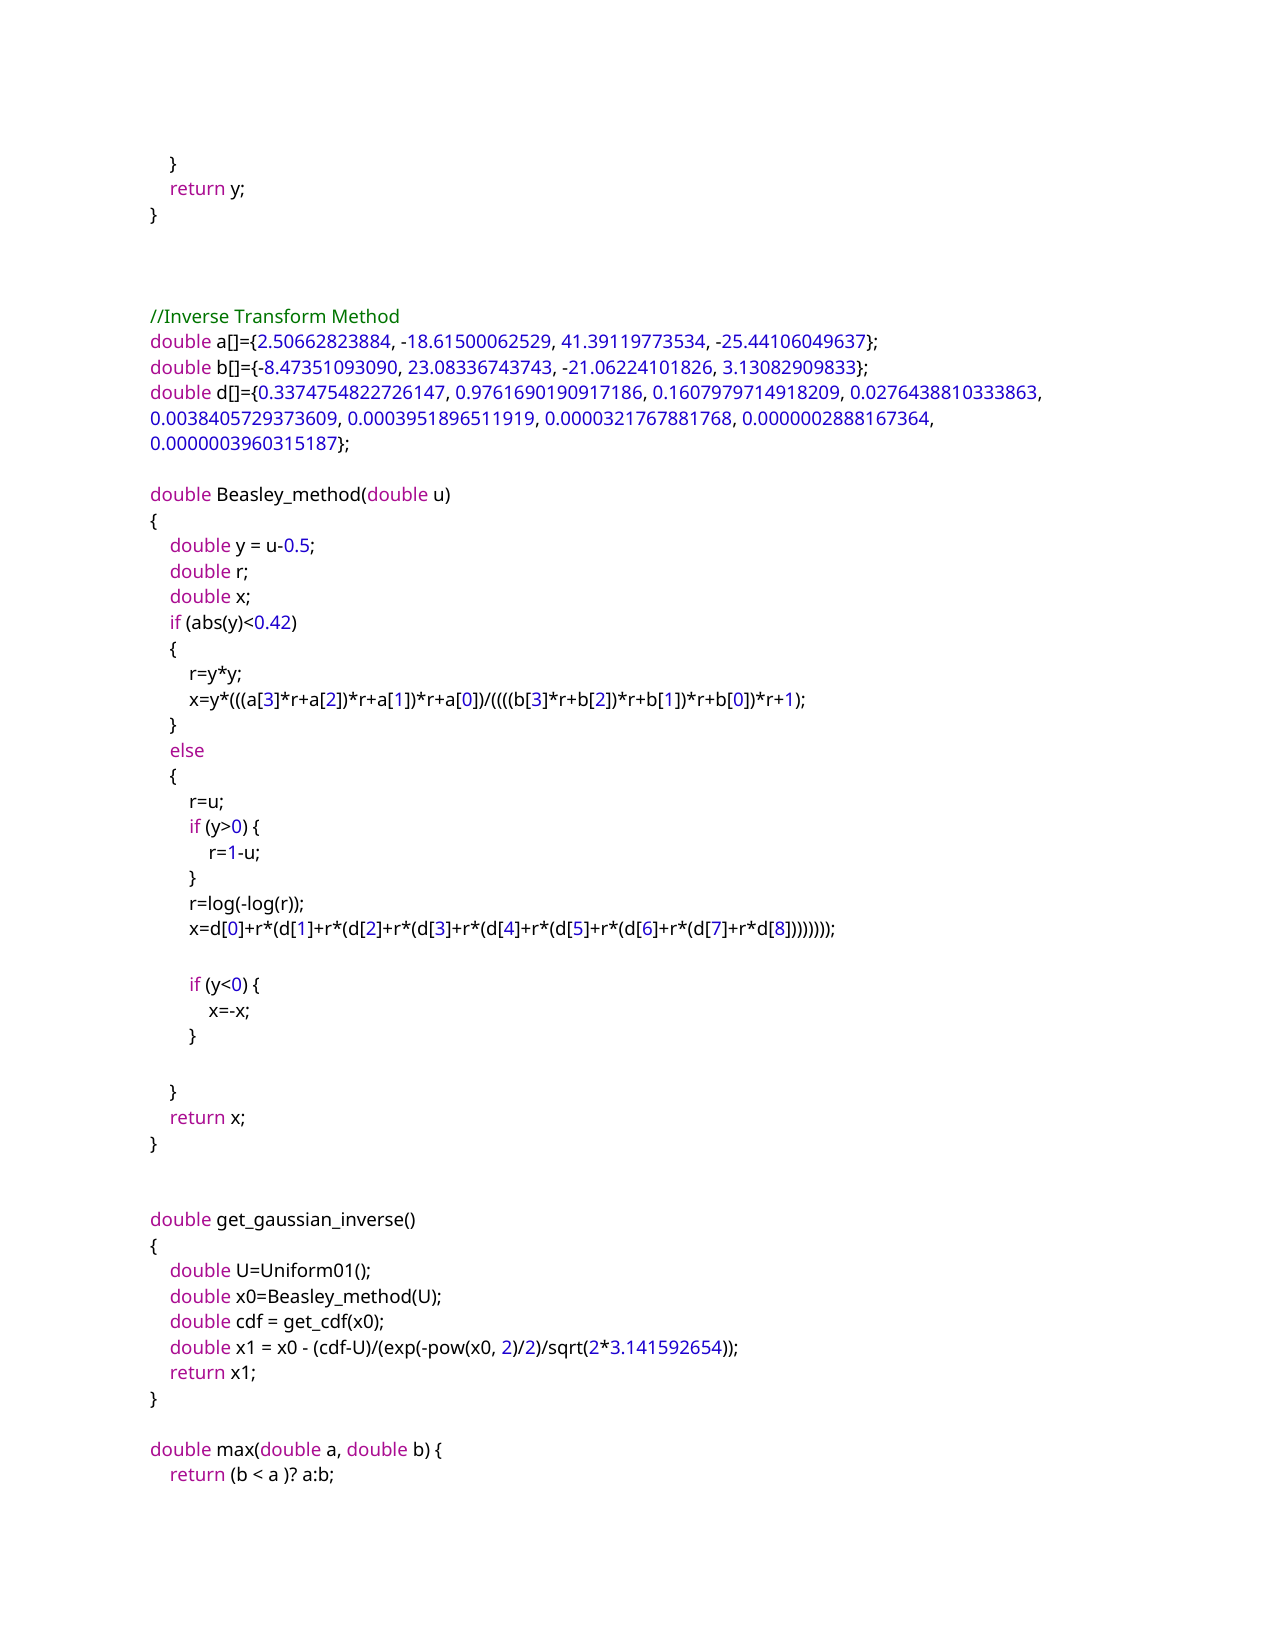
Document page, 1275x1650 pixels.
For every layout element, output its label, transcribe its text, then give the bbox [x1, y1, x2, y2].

text //Inverse Transform Method [150, 303, 1125, 329]
text r=u; [150, 788, 1125, 813]
text double x1 = x0 - (cdf-U)/(exp(-pow(x0, 2)/2)/sqrt(2*3.141592654)); [150, 1334, 1125, 1359]
text r=1-u; [150, 839, 1125, 864]
text double cdf = get_cdf(x0); [150, 1308, 1125, 1334]
text double r; [150, 558, 1125, 584]
text { [150, 507, 1125, 533]
text return x1; [150, 1359, 1125, 1385]
text x=d[0]+r*(d[1]+r*(d[2]+r*(d[3]+r*(d[4]+r*(d[5]+r*(d[6]+r*(d[7]+r*d[8]))))))); [150, 916, 1125, 941]
text if (y>0) { [150, 813, 1125, 839]
text double U=Uniform01(); [150, 1257, 1125, 1283]
text } [150, 1130, 1125, 1155]
text } [150, 1385, 1125, 1411]
text return x; [150, 1104, 1125, 1130]
text double get_gaussian_inverse() [150, 1206, 1125, 1232]
text x=y*(((a[3]*r+a[2])*r+a[1])*r+a[0])/((((b[3]*r+b[2])*r+b[1])*r+b[0])*r+1); [150, 686, 1125, 711]
text double y = u-0.5; [150, 533, 1125, 558]
text } [150, 1023, 1125, 1048]
text double max(double a, double b) { [150, 1436, 1125, 1462]
text { [150, 1232, 1125, 1257]
text } [150, 201, 1125, 227]
text r=log(-log(r)); [150, 890, 1125, 916]
text r=y*y; [150, 660, 1125, 686]
text { [150, 635, 1125, 660]
text } [150, 1079, 1125, 1104]
text return y; [150, 176, 1125, 201]
text double d[]={0.3374754822726147, 0.9761690190917186, 0.1607979714918209, 0.0276438810333863, 0.0038405729373609, 0.0003951896511919, 0.0000321767881768, 0.0000002888167364, 0.0000003960315187}; [150, 380, 1125, 456]
text double b[]={-8.47351093090, 23.08336743743, -21.06224101826, 3.13082909833}; [150, 354, 1125, 380]
text if (y<0) { [150, 972, 1125, 997]
text } [150, 150, 1125, 176]
text } [150, 864, 1125, 890]
text double x0=Beasley_method(U); [150, 1283, 1125, 1308]
text double Beasley_method(double u) [150, 482, 1125, 507]
text double x; [150, 584, 1125, 609]
text double a[]={2.50662823884, -18.61500062529, 41.39119773534, -25.44106049637}; [150, 329, 1125, 354]
text { [150, 762, 1125, 788]
text else [150, 737, 1125, 762]
text if (abs(y)<0.42) [150, 609, 1125, 635]
text return (b < a )? a:b; [150, 1462, 1125, 1487]
text x=-x; [150, 997, 1125, 1023]
text } [150, 711, 1125, 737]
